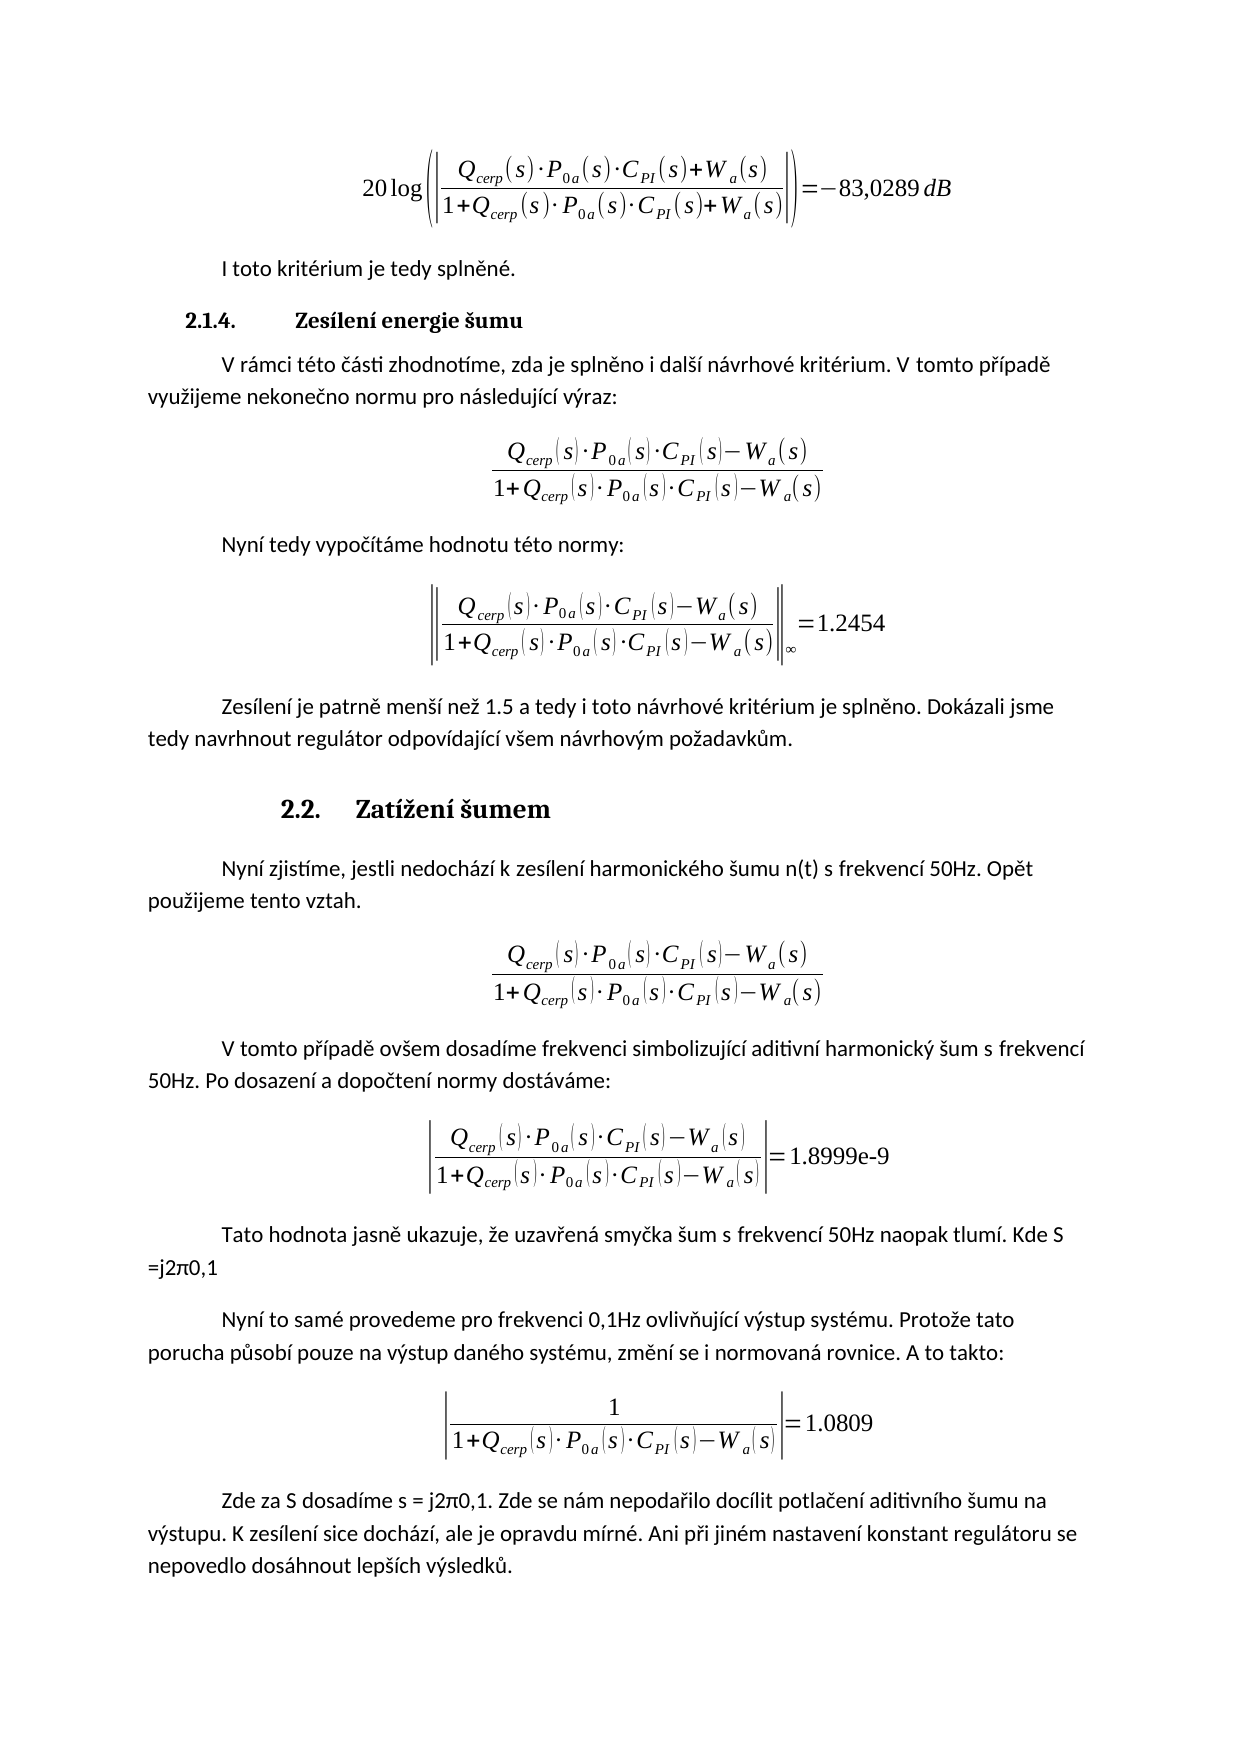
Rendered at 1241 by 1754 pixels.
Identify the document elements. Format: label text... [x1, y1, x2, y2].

text Nyní to samé provedeme pro frekvenci 0,1Hz ovlivňující výstup systému. Protože tato porucha působí pouze na výstup daného systému, změní se i normovaná rovnice. A to takto: [148, 1306, 1093, 1366]
text V tomto případě ovšem dosadíme frekvenci simbolizující aditivní harmonický šum s frekvencí 50Hz. Po dosazení a dopočtení normy dostáváme: [148, 1034, 1093, 1094]
text Nyní zjistíme, jestli nedochází k zesílení harmonického šumu n(t) s frekvencí 50Hz. Opět použijeme tento vztah. [148, 854, 1093, 914]
subtitle Zesílení energie šumu [185, 308, 1093, 334]
text Nyní tedy vypočítáme hodnotu této normy: [148, 530, 1093, 558]
text Tato hodnota jasně ukazuje, že uzavřená smyčka šum s frekvencí 50Hz naopak tlumí. Kde S =j2π0,1 [148, 1220, 1093, 1281]
text I toto kritérium je tedy splněné. [148, 254, 1093, 283]
text Zde za S dosadíme s = j2π0,1. Zde se nám nepodařilo docílit potlačení aditivního šumu na výstupu. K zesílení sice dochází, ale je opravdu mírné. Ani při jiném nastavení konstant regulátoru se nepovedlo dosáhnout lepších výsledků. [148, 1486, 1093, 1579]
text V rámci této části zhodnotíme, zda je splněno i další návrhové kritérium. V tomto případě využijeme nekonečno normu pro následující výraz: [148, 350, 1093, 411]
text Zesílení je patrně menší než 1.5 a tedy i toto návrhové kritérium je splněno. Dokázali jsme tedy navrhnout regulátor odpovídající všem návrhovým požadavkům. [148, 692, 1093, 752]
subtitle Zatížení šumem [281, 794, 1093, 825]
